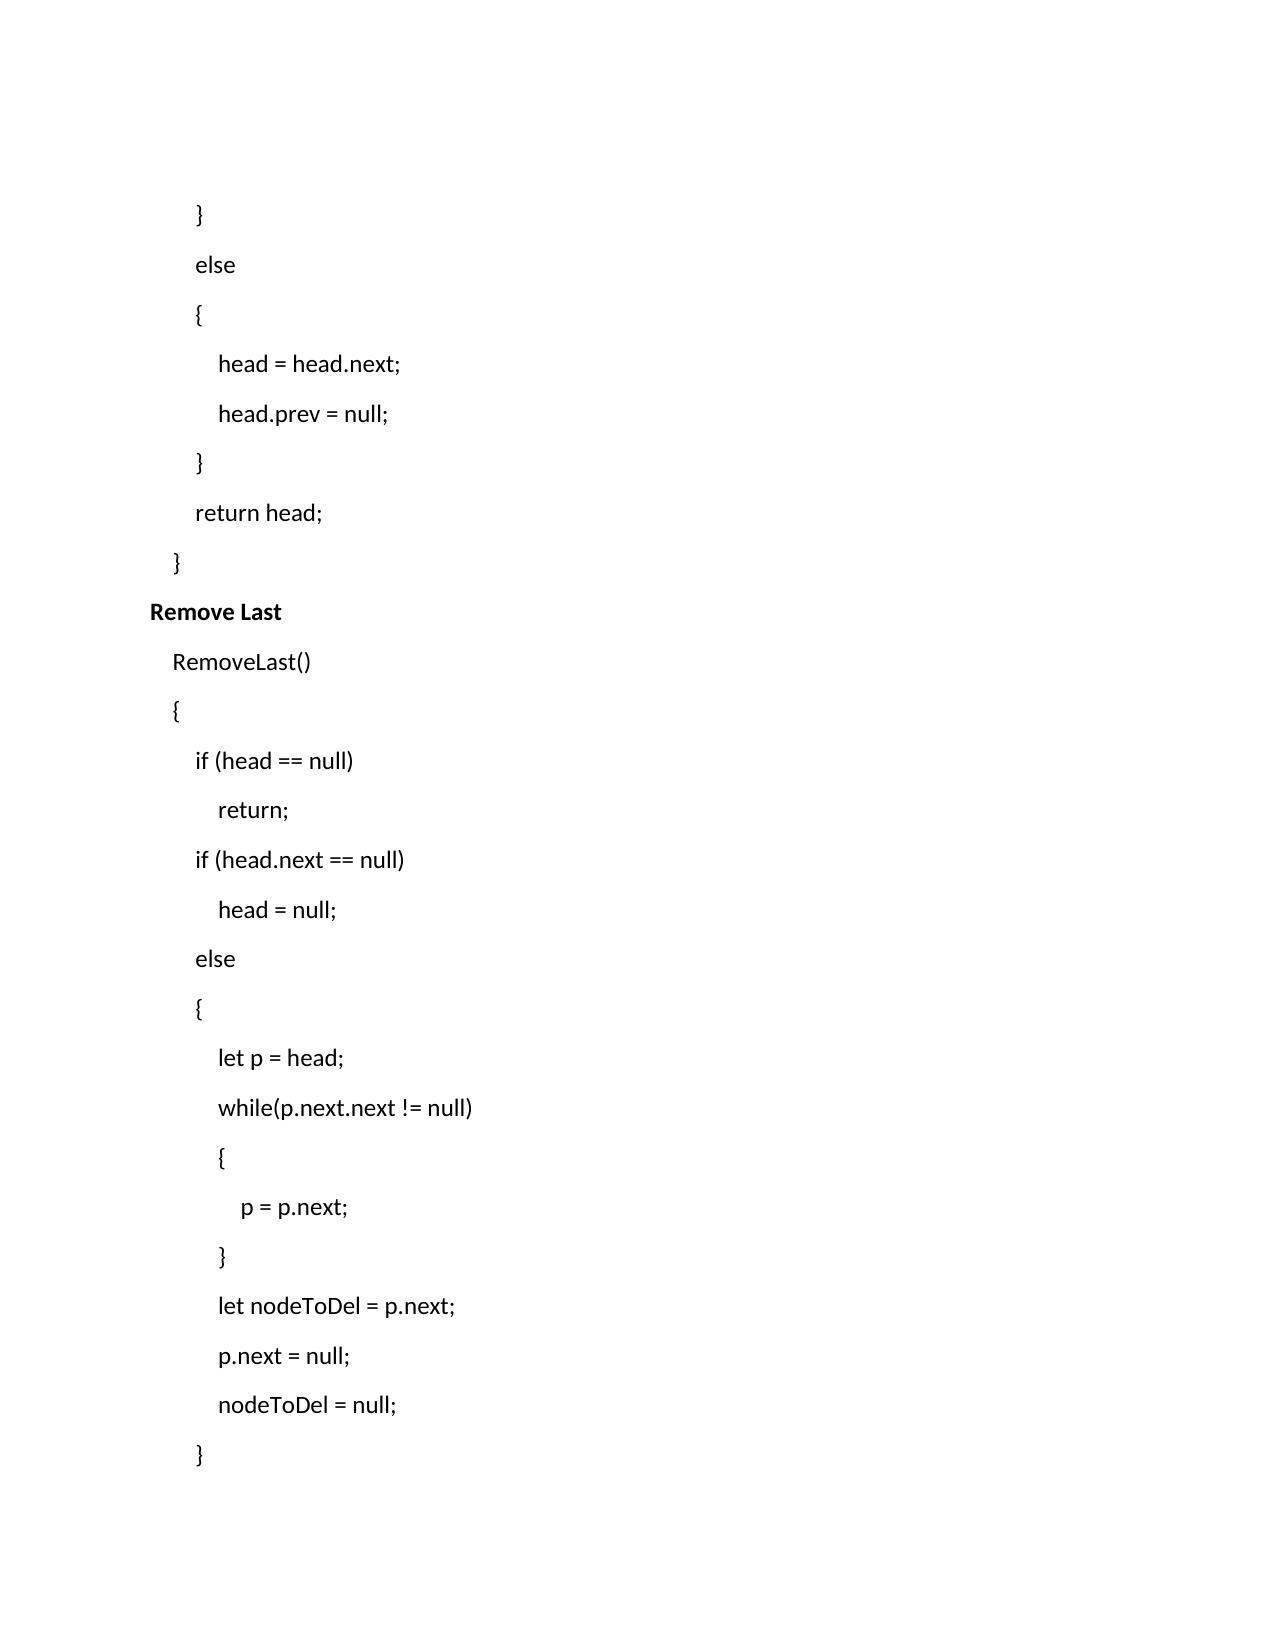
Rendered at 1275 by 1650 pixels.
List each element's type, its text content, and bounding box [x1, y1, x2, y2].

text return; [150, 794, 1125, 825]
text } [150, 447, 1125, 478]
text while(p.next.next != null) [150, 1092, 1125, 1123]
text } [150, 1241, 1125, 1271]
text RemoveLast() [150, 646, 1125, 676]
text head = head.next; [150, 348, 1125, 379]
text { [150, 299, 1125, 329]
text head = null; [150, 894, 1125, 924]
text { [150, 695, 1125, 726]
text if (head == null) [150, 745, 1125, 776]
text let p = head; [150, 1042, 1125, 1073]
text head.prev = null; [150, 398, 1125, 428]
text } [150, 1439, 1125, 1470]
text } [150, 199, 1125, 230]
text { [150, 1142, 1125, 1172]
text let nodeToDel = p.next; [150, 1290, 1125, 1321]
text return head; [150, 497, 1125, 528]
text if (head.next == null) [150, 844, 1125, 875]
text else [150, 943, 1125, 974]
text } [150, 547, 1125, 577]
text else [150, 249, 1125, 280]
text p = p.next; [150, 1191, 1125, 1222]
text Remove Last [150, 596, 1125, 627]
text { [150, 993, 1125, 1023]
text p.next = null; [150, 1340, 1125, 1371]
text nodeToDel = null; [150, 1389, 1125, 1420]
